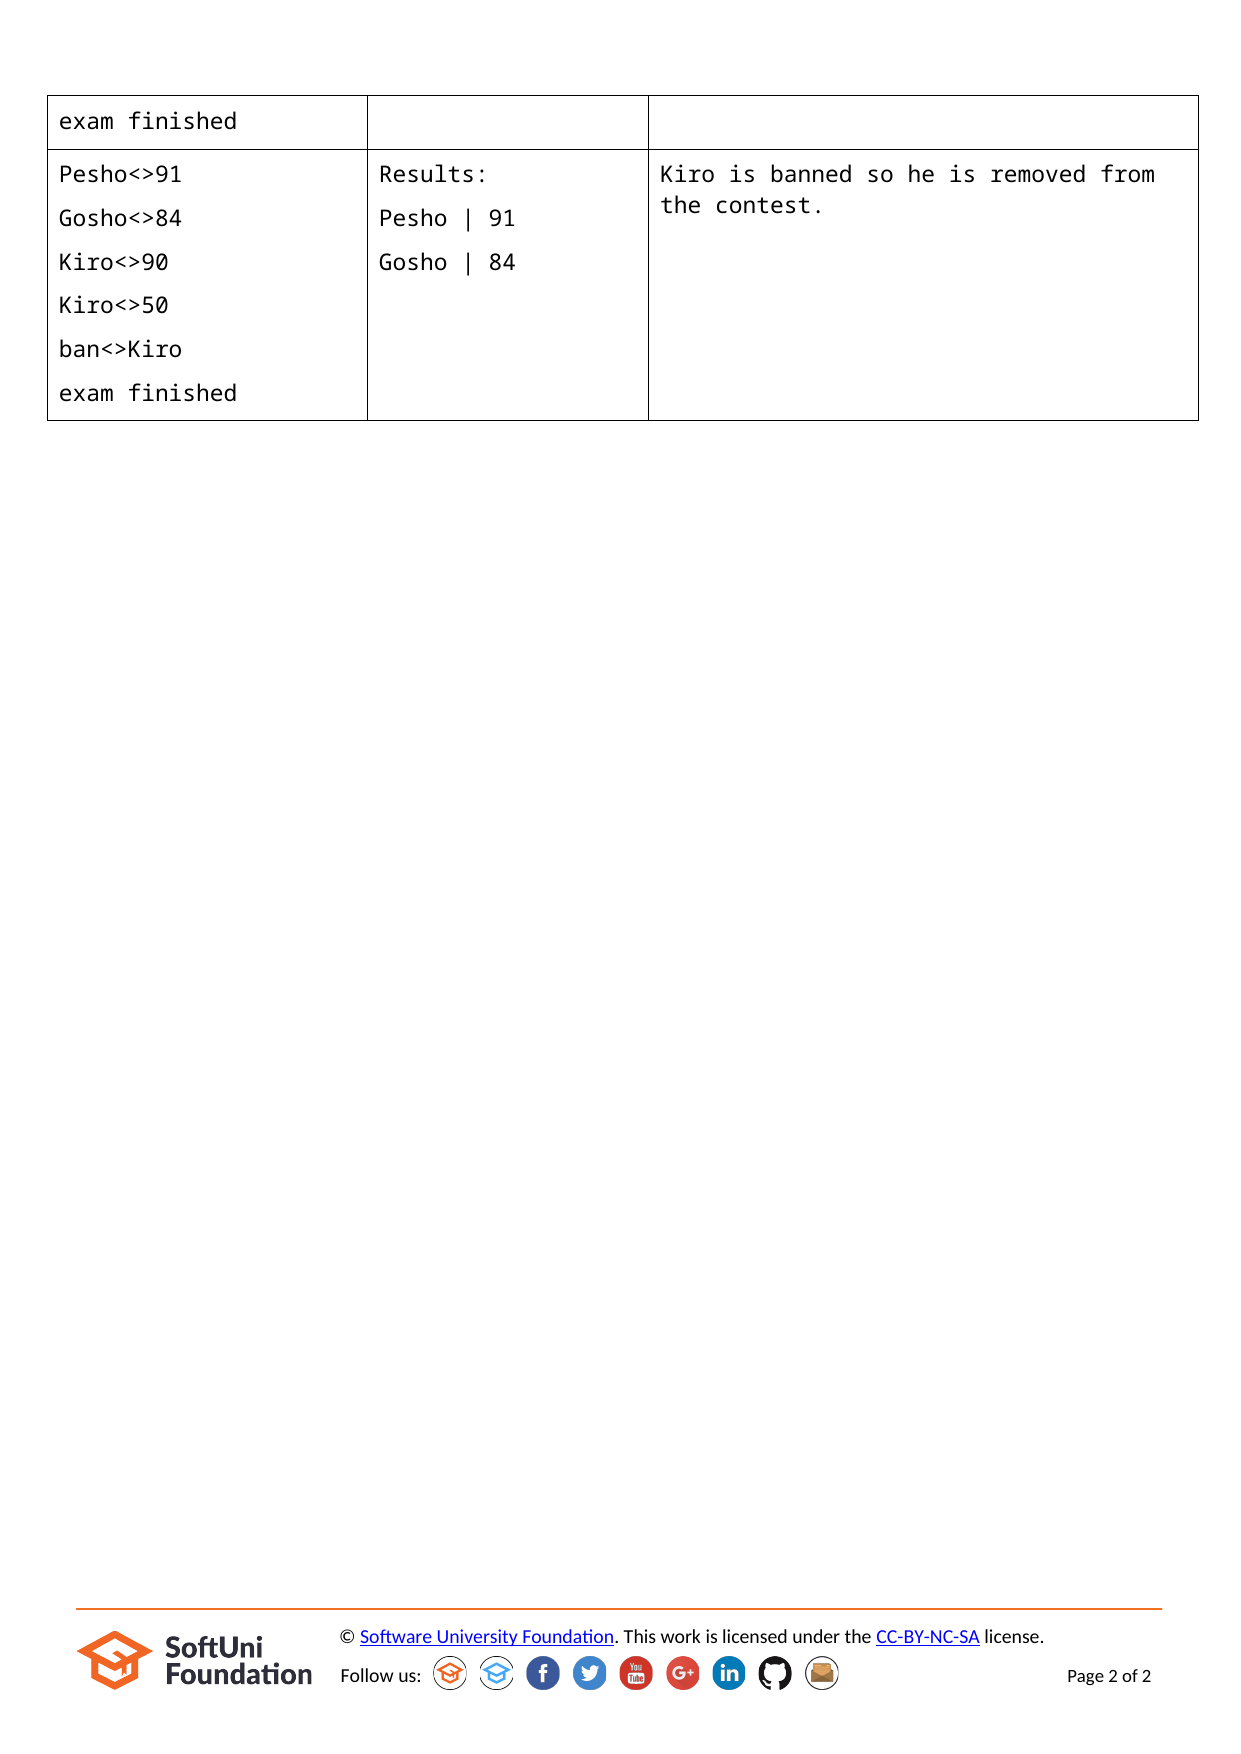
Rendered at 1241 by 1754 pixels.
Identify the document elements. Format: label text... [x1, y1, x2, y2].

picture [736, 1680, 746, 1690]
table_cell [48, 96, 367, 148]
picture [433, 1656, 467, 1690]
table_cell Pesho<>91 Gosho<>84 Kiro<>90 Kiro<>50 ban<>Kiro exam finished [48, 150, 367, 420]
picture [76, 1631, 312, 1690]
picture [805, 1656, 839, 1690]
picture [619, 1656, 653, 1690]
picture [573, 1656, 607, 1690]
picture [712, 1680, 722, 1690]
picture [480, 1656, 513, 1690]
picture [712, 1656, 722, 1666]
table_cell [649, 96, 1198, 148]
table_cell Results: Pesho | 91 Gosho | 84 [368, 150, 648, 420]
picture [736, 1656, 746, 1666]
picture [758, 1656, 792, 1690]
picture [526, 1656, 560, 1690]
picture [727, 1670, 738, 1680]
table_cell Kiro is banned so he is removed from the contest. [649, 150, 1198, 420]
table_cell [368, 96, 648, 148]
picture [666, 1656, 700, 1690]
